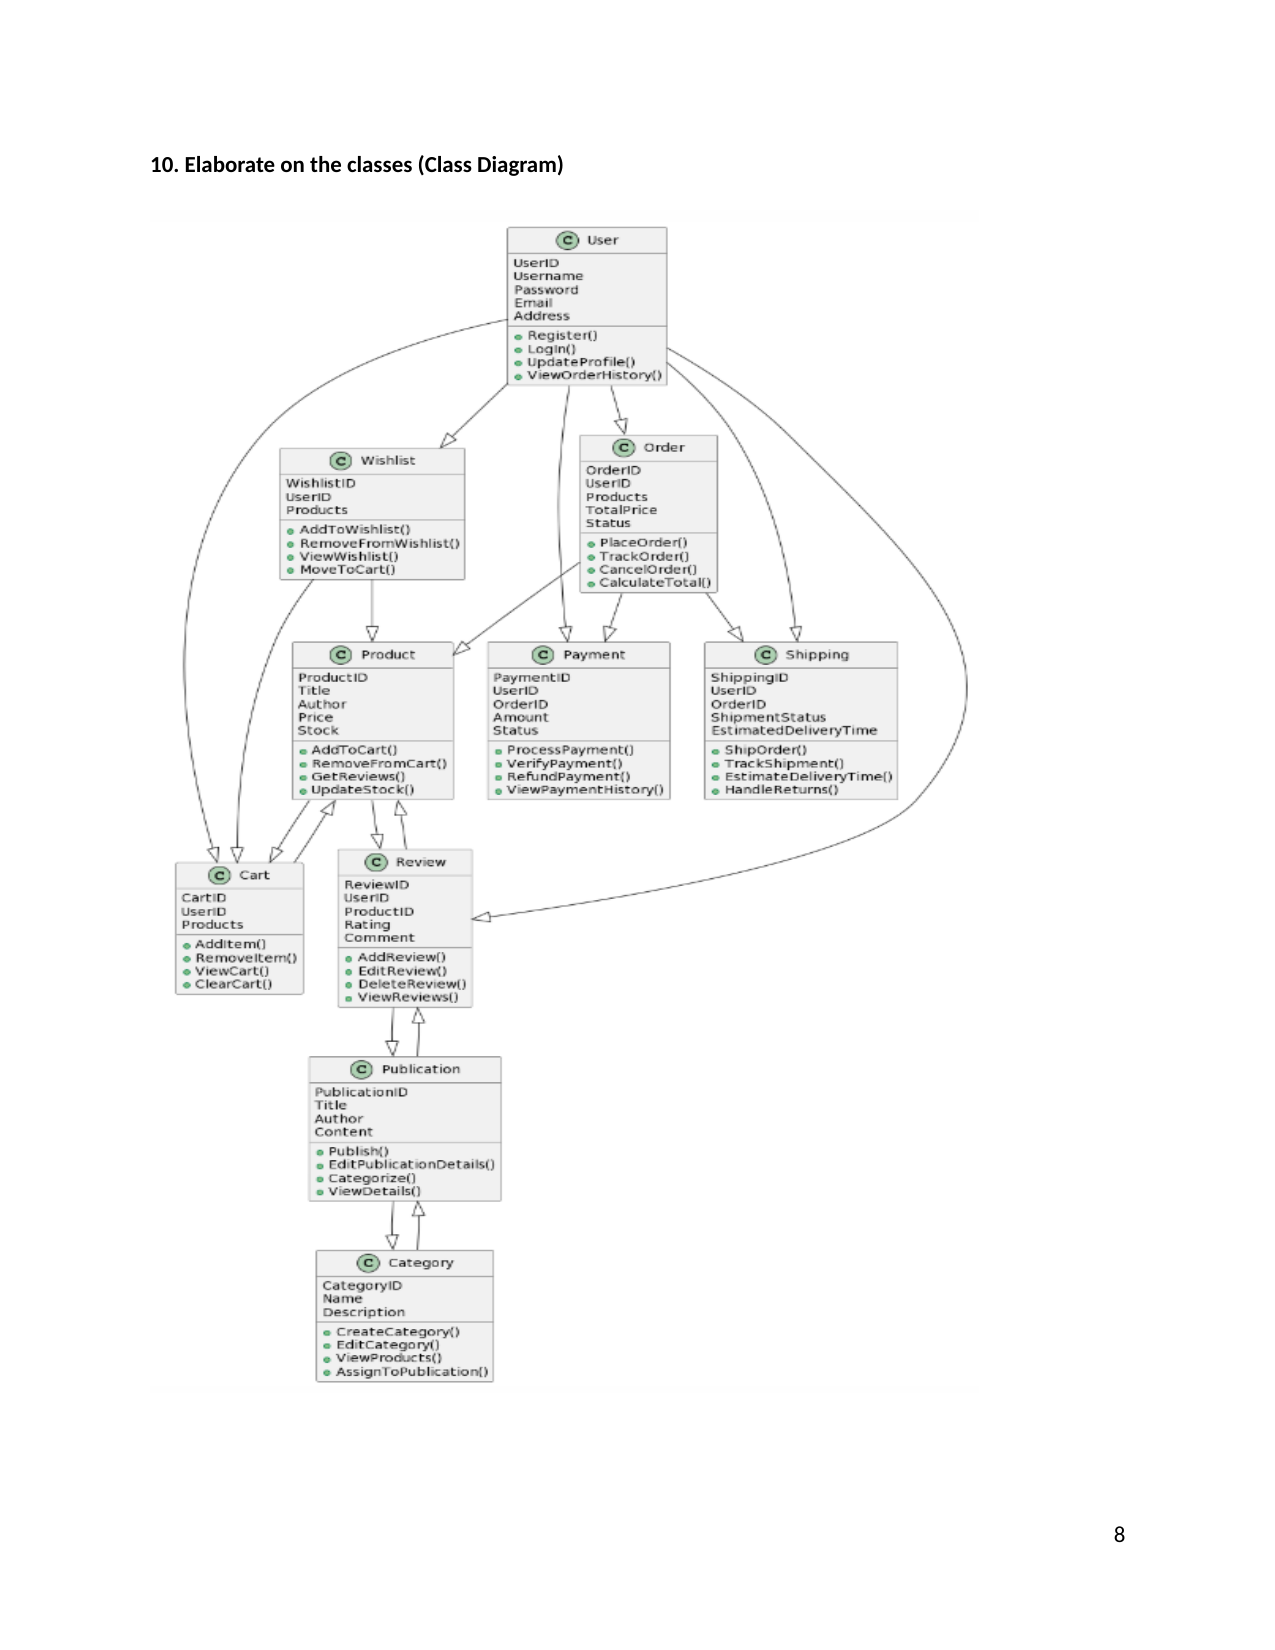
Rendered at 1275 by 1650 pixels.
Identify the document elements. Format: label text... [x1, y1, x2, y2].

picture [150, 210, 979, 1393]
